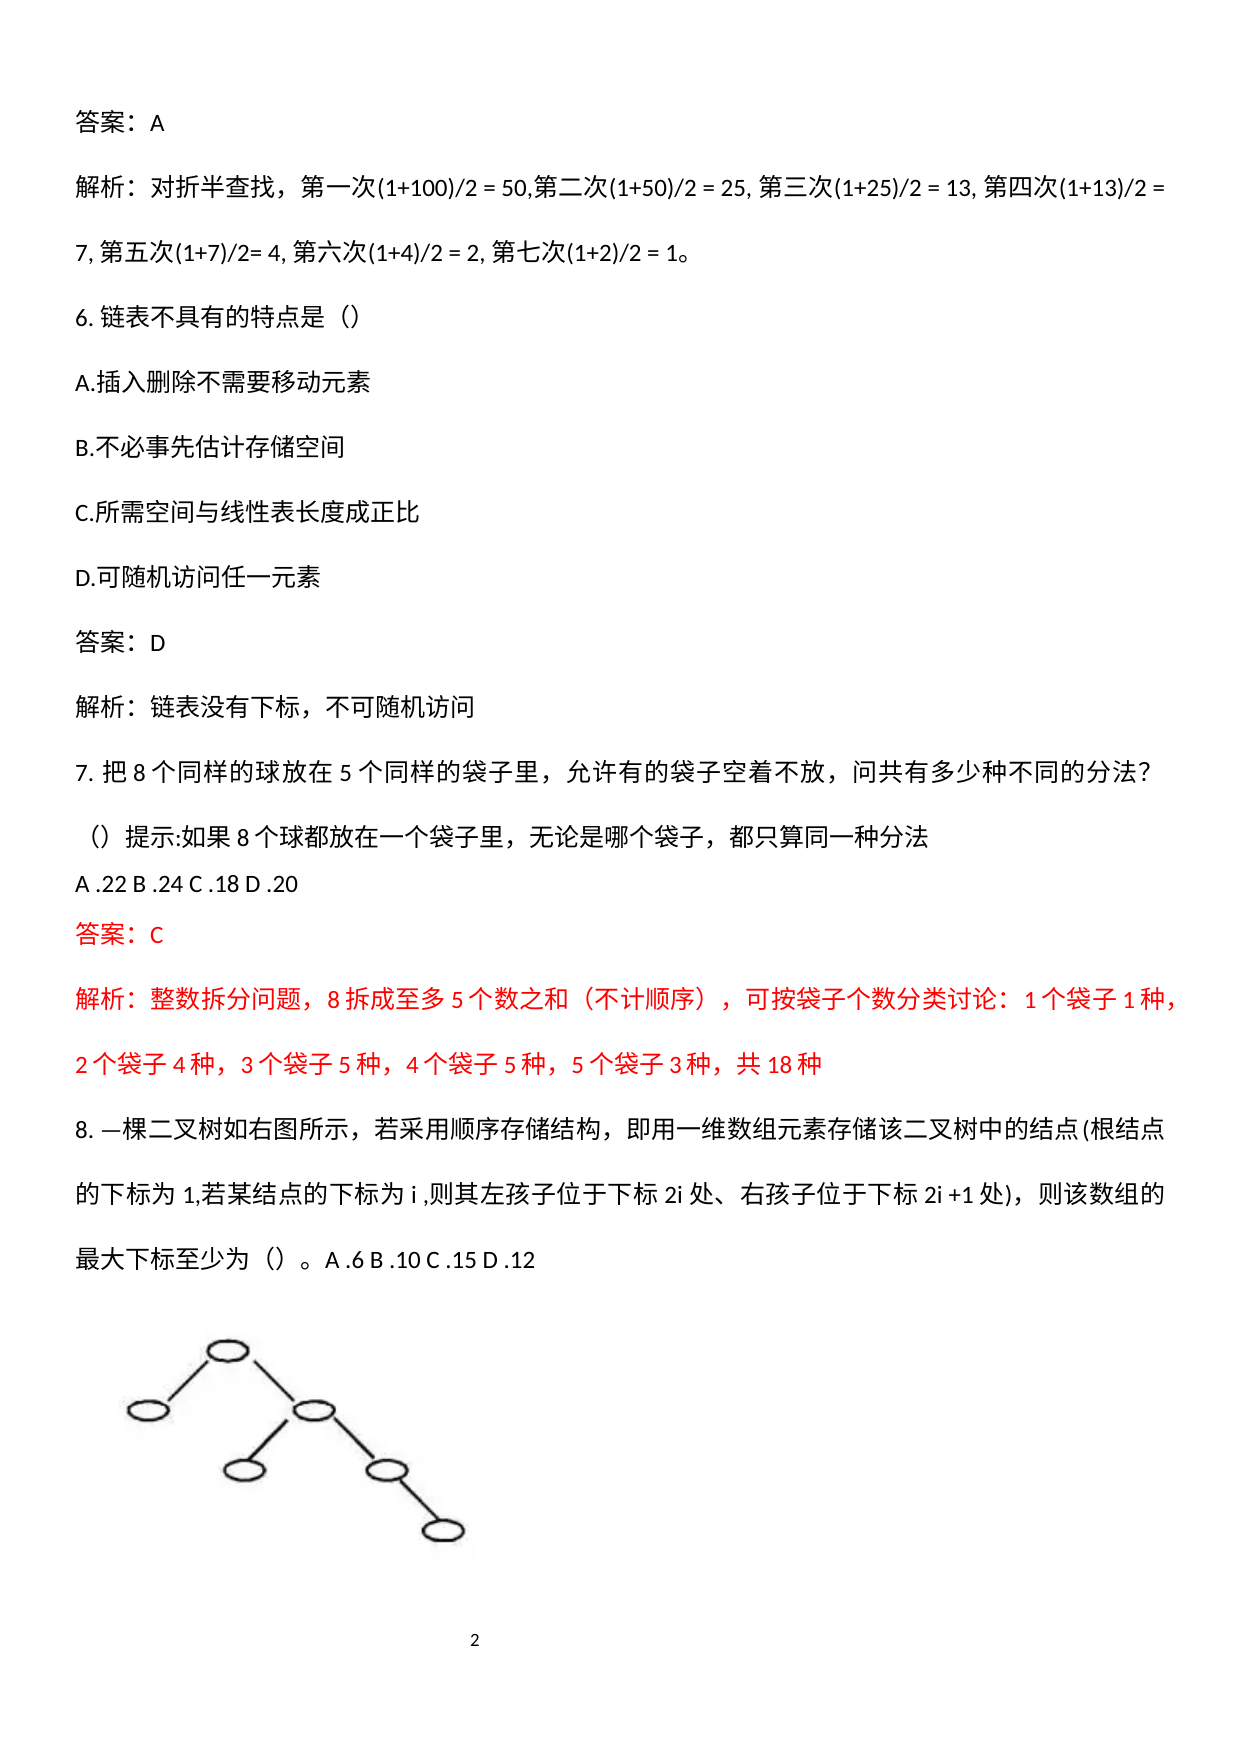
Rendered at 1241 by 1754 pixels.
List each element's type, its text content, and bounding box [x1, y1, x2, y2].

text C.所需空间与线性表长度成正比 [75, 478, 1165, 543]
text 答案：D [75, 608, 1165, 673]
text 6. 链表不具有的特点是（） [75, 283, 1165, 348]
text A.插入删除不需要移动元素 [75, 348, 1165, 413]
text 答案：C [75, 900, 1165, 965]
text B.不必事先估计存储空间 [75, 413, 1165, 478]
text 解析：对折半查找，第一次(1+100)/2 = 50,第二次(1+50)/2 = 25, 第三次(1+25)/2 = 13, 第四次(1+13)/2 = 7, 第五次(1+7)/2= 4, 第六次(1+4)/2 = 2, 第七次(1+2)/2 = 1。 [75, 153, 1165, 283]
text 解析：链表没有下标，不可随机访问 [75, 673, 1165, 738]
picture [75, 1290, 533, 1594]
text A .22 B .24 C .18 D .20 [75, 868, 1165, 900]
text 8. —棵二叉树如右图所示，若采用顺序存储结构，即用一维数组元素存储该二叉树中的结点(根结点的下标为1,若某结点的下标为i ,则其左孩子位于下标2i 处、右孩子位于下标2i +1处)，则该数组的最大下标至少为（）。A .6 B .10 C .15 D .12 [75, 1095, 1165, 1290]
text 解析：整数拆分问题，8拆成至多5个数之和（不计顺序），可按袋子个数分类讨论：1个袋子1种，2个袋子4种，3个袋子5种，4个袋子5种，5个袋子3种，共18种 [75, 965, 1165, 1095]
text 7. 把8个同样的球放在5个同样的袋子里，允许有的袋子空着不放，问共有多少种不同的分法？（）提示:如果8个球都放在一个袋子里，无论是哪个袋子，都只算同一种分法 [75, 738, 1165, 868]
text D.可随机访问任一元素 [75, 543, 1165, 608]
text 答案：A [75, 88, 1165, 153]
